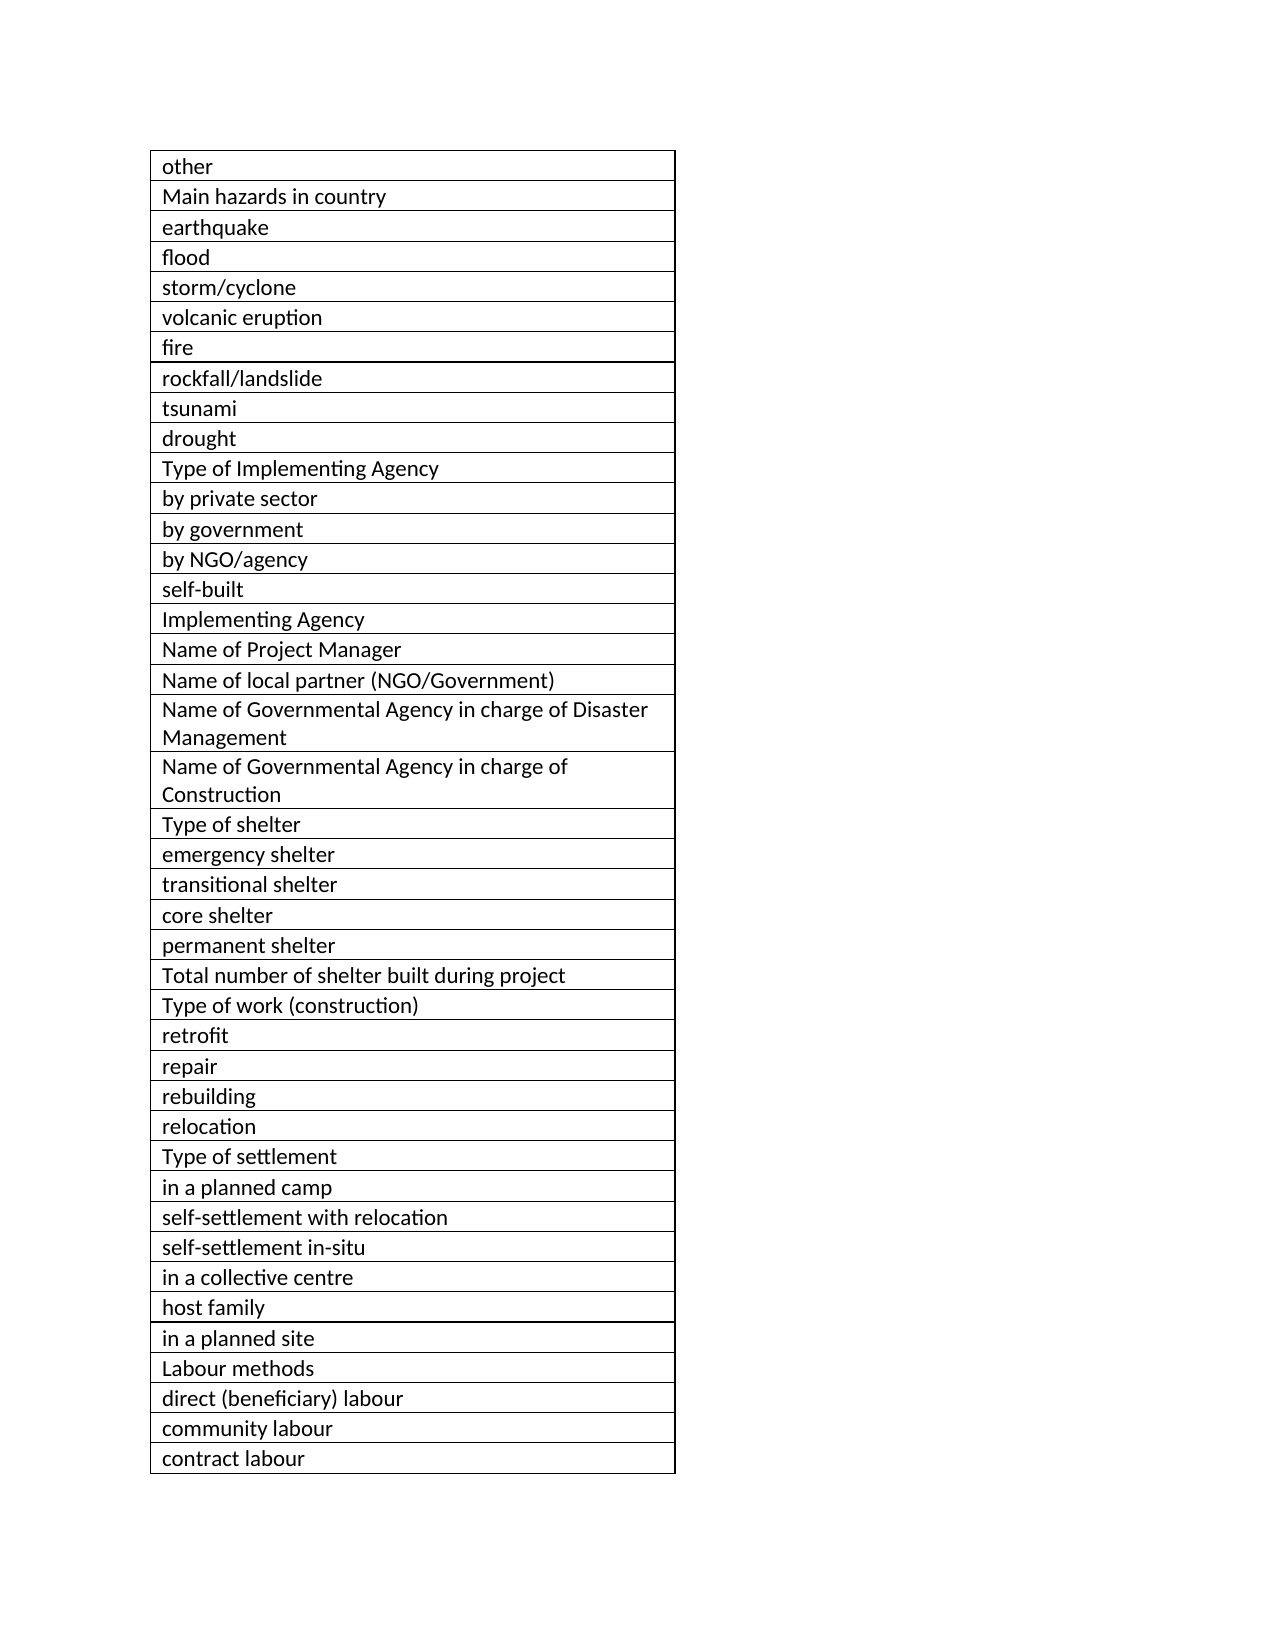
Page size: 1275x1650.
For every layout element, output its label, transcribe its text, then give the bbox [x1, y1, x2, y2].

table_cell in a planned camp [151, 1171, 674, 1201]
table_cell in a collective centre [151, 1262, 674, 1291]
table_cell in a planned site [151, 1323, 674, 1352]
table_cell Name of Project Manager [151, 634, 674, 663]
table_cell by private sector [151, 483, 674, 512]
table_cell core shelter [151, 900, 674, 929]
table_cell Labour methods [151, 1353, 674, 1382]
table_cell rebuilding [151, 1081, 674, 1110]
table_cell host family [151, 1292, 674, 1321]
table_cell Type of shelter [151, 809, 674, 838]
table_cell transitional shelter [151, 869, 674, 898]
table_cell earthquake [151, 211, 674, 241]
table_cell direct (beneficiary) labour [151, 1383, 674, 1412]
table_cell other [151, 151, 674, 180]
table_cell relocation [151, 1111, 674, 1140]
table_cell self-settlement in-situ [151, 1232, 674, 1261]
table_cell Type of work (construction) [151, 990, 674, 1019]
table_cell by NGO/agency [151, 544, 674, 573]
table_cell contract labour [151, 1443, 674, 1472]
table_cell Name of local partner (NGO/Government) [151, 665, 674, 694]
table_cell self-built [151, 574, 674, 603]
table_cell Type of Implementing Agency [151, 453, 674, 482]
table_cell community labour [151, 1413, 674, 1442]
table_cell rockfall/landslide [151, 363, 674, 392]
table_cell emergency shelter [151, 839, 674, 868]
table_cell Total number of shelter built during project [151, 960, 674, 989]
table_cell drought [151, 423, 674, 452]
table_cell by government [151, 514, 674, 543]
table_cell volcanic eruption [151, 302, 674, 331]
table_cell retrofit [151, 1020, 674, 1049]
table_cell Name of Governmental Agency in charge of Disaster Management [151, 695, 674, 751]
table_cell Name of Governmental Agency in charge of Construction [151, 752, 674, 808]
table_cell permanent shelter [151, 930, 674, 959]
table_cell storm/cyclone [151, 272, 674, 301]
table_cell self-settlement with relocation [151, 1202, 674, 1231]
table_cell Main hazards in country [151, 181, 674, 210]
table_cell fire [151, 332, 674, 361]
table_cell tsunami [151, 393, 674, 422]
table_cell flood [151, 242, 674, 271]
table_cell repair [151, 1051, 674, 1080]
table_cell Type of settlement [151, 1141, 674, 1170]
table_cell Implementing Agency [151, 604, 674, 633]
